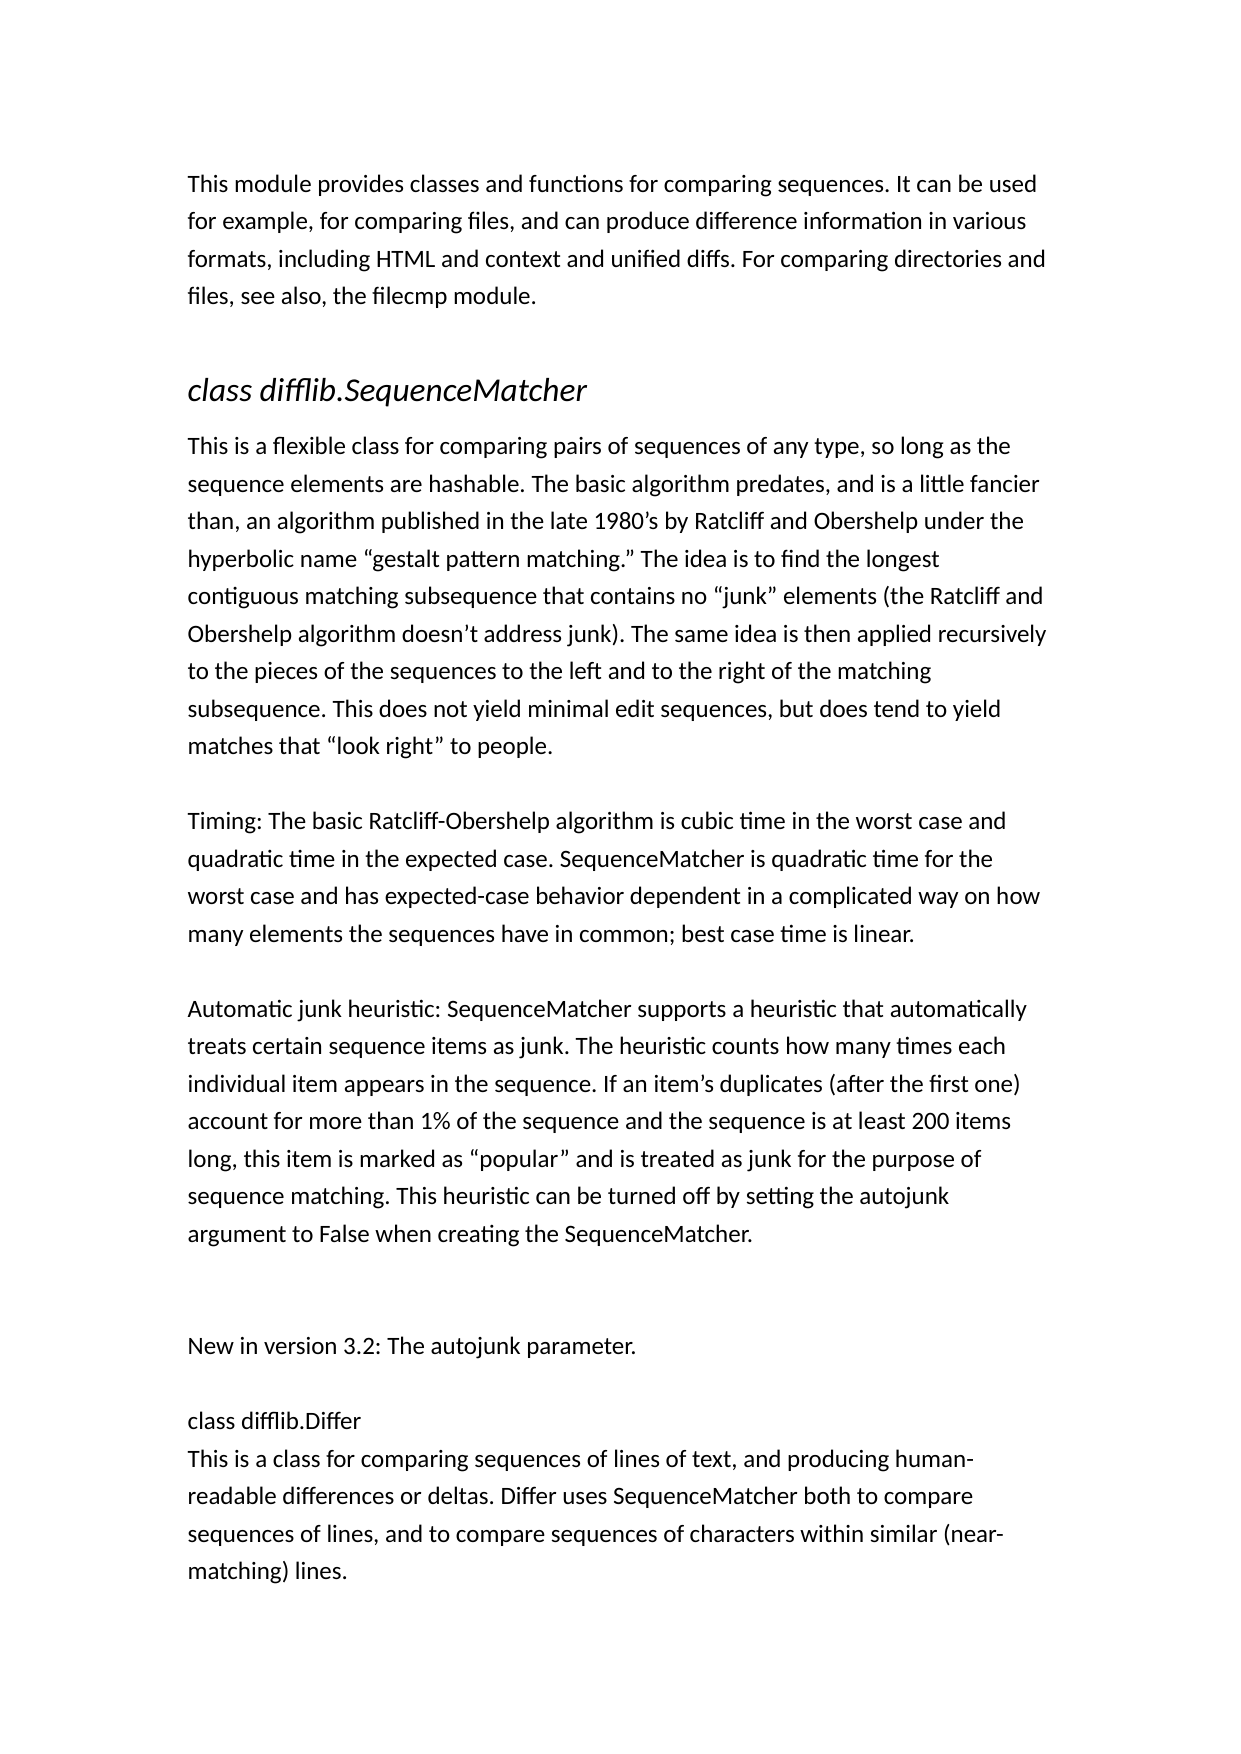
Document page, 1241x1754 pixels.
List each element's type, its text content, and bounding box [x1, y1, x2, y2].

text Automatic junk heuristic: SequenceMatcher supports a heuristic that automatically treats certain sequence items as junk. The heuristic counts how many times each individual item appears in the sequence. If an item’s duplicates (after the first one) account for more than 1% of the sequence and the sequence is at least 200 items long, this item is marked as “popular” and is treated as junk for the purpose of sequence matching. This heuristic can be turned off by setting the autojunk argument to False when creating the SequenceMatcher. [187, 989, 1053, 1252]
text This is a flexible class for comparing pairs of sequences of any type, so long as the sequence elements are hashable. The basic algorithm predates, and is a little fancier than, an algorithm published in the late 1980’s by Ratcliff and Obershelp under the hyperbolic name “gestalt pattern matching.” The idea is to find the longest contiguous matching subsequence that contains no “junk” elements (the Ratcliff and Obershelp algorithm doesn’t address junk). The same idea is then applied recursively to the pieces of the sequences to the left and to the right of the matching subsequence. This does not yield minimal edit sequences, but does tend to yield matches that “look right” to people. [187, 427, 1053, 764]
text Timing: The basic Ratcliff-Obershelp algorithm is cubic time in the worst case and quadratic time in the expected case. SequenceMatcher is quadratic time for the worst case and has expected-case behavior dependent in a complicated way on how many elements the sequences have in common; best case time is linear. [187, 802, 1053, 952]
text class difflib.Differ [187, 1402, 1053, 1439]
text New in version 3.2: The autojunk parameter. [187, 1327, 1053, 1364]
text This module provides classes and functions for comparing sequences. It can be used for example, for comparing files, and can produce difference information in various formats, including HTML and context and unified diffs. For comparing directories and files, see also, the filecmp module. [187, 164, 1053, 314]
text This is a class for comparing sequences of lines of text, and producing human-readable differences or deltas. Differ uses SequenceMatcher both to compare sequences of lines, and to compare sequences of characters within similar (near-matching) lines. [187, 1439, 1053, 1589]
text class difflib.SequenceMatcher [187, 352, 1053, 427]
